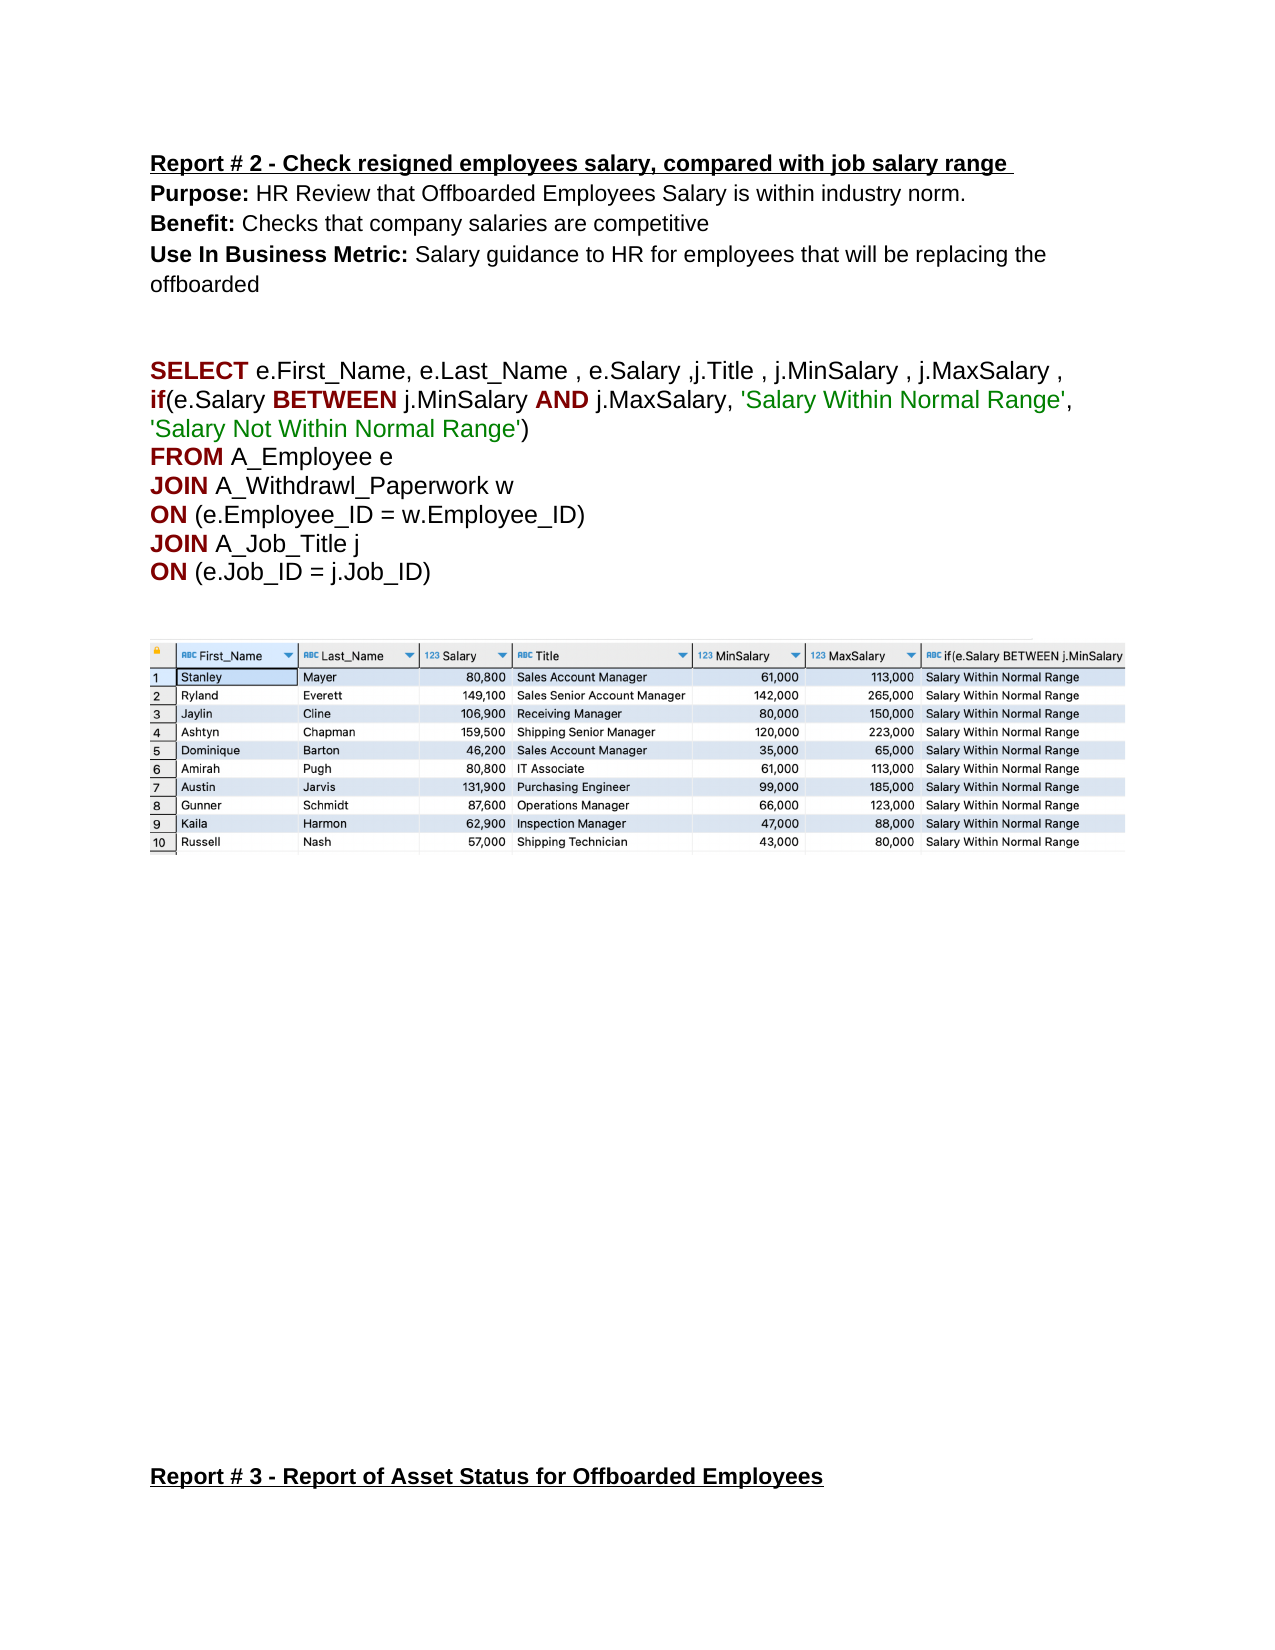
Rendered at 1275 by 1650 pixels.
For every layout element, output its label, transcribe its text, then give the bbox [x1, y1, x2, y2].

text FROM A_Employee e [150, 442, 1125, 471]
text Use In Business Metric: Salary guidance to HR for employees that will be replacing the offboarded [150, 241, 1125, 297]
text SELECT e.First_Name, e.Last_Name , e.Salary ,j.Title , j.MinSalary , j.MaxSalary , if(e.Salary BETWEEN j.MinSalary AND j.MaxSalary, 'Salary Within Normal Range', 'Salary Not Within Normal Range') [150, 356, 1125, 442]
text Purpose: HR Review that Offboarded Employees Salary is within industry norm. [150, 180, 1125, 207]
text ON (e.Job_ID = j.Job_ID) [150, 557, 1125, 586]
text ON (e.Employee_ID = w.Employee_ID) [150, 500, 1125, 528]
picture [150, 638, 1125, 855]
text Benefit: Checks that company salaries are competitive [150, 210, 1125, 237]
text JOIN A_Job_Title j [150, 528, 1125, 557]
text Report # 2 - Check resigned employees salary, compared with job salary range [150, 150, 1125, 176]
text Report # 3 - Report of Asset Status for Offboarded Employees [150, 1463, 1125, 1489]
text JOIN A_Withdrawl_Paperwork w [150, 471, 1125, 500]
